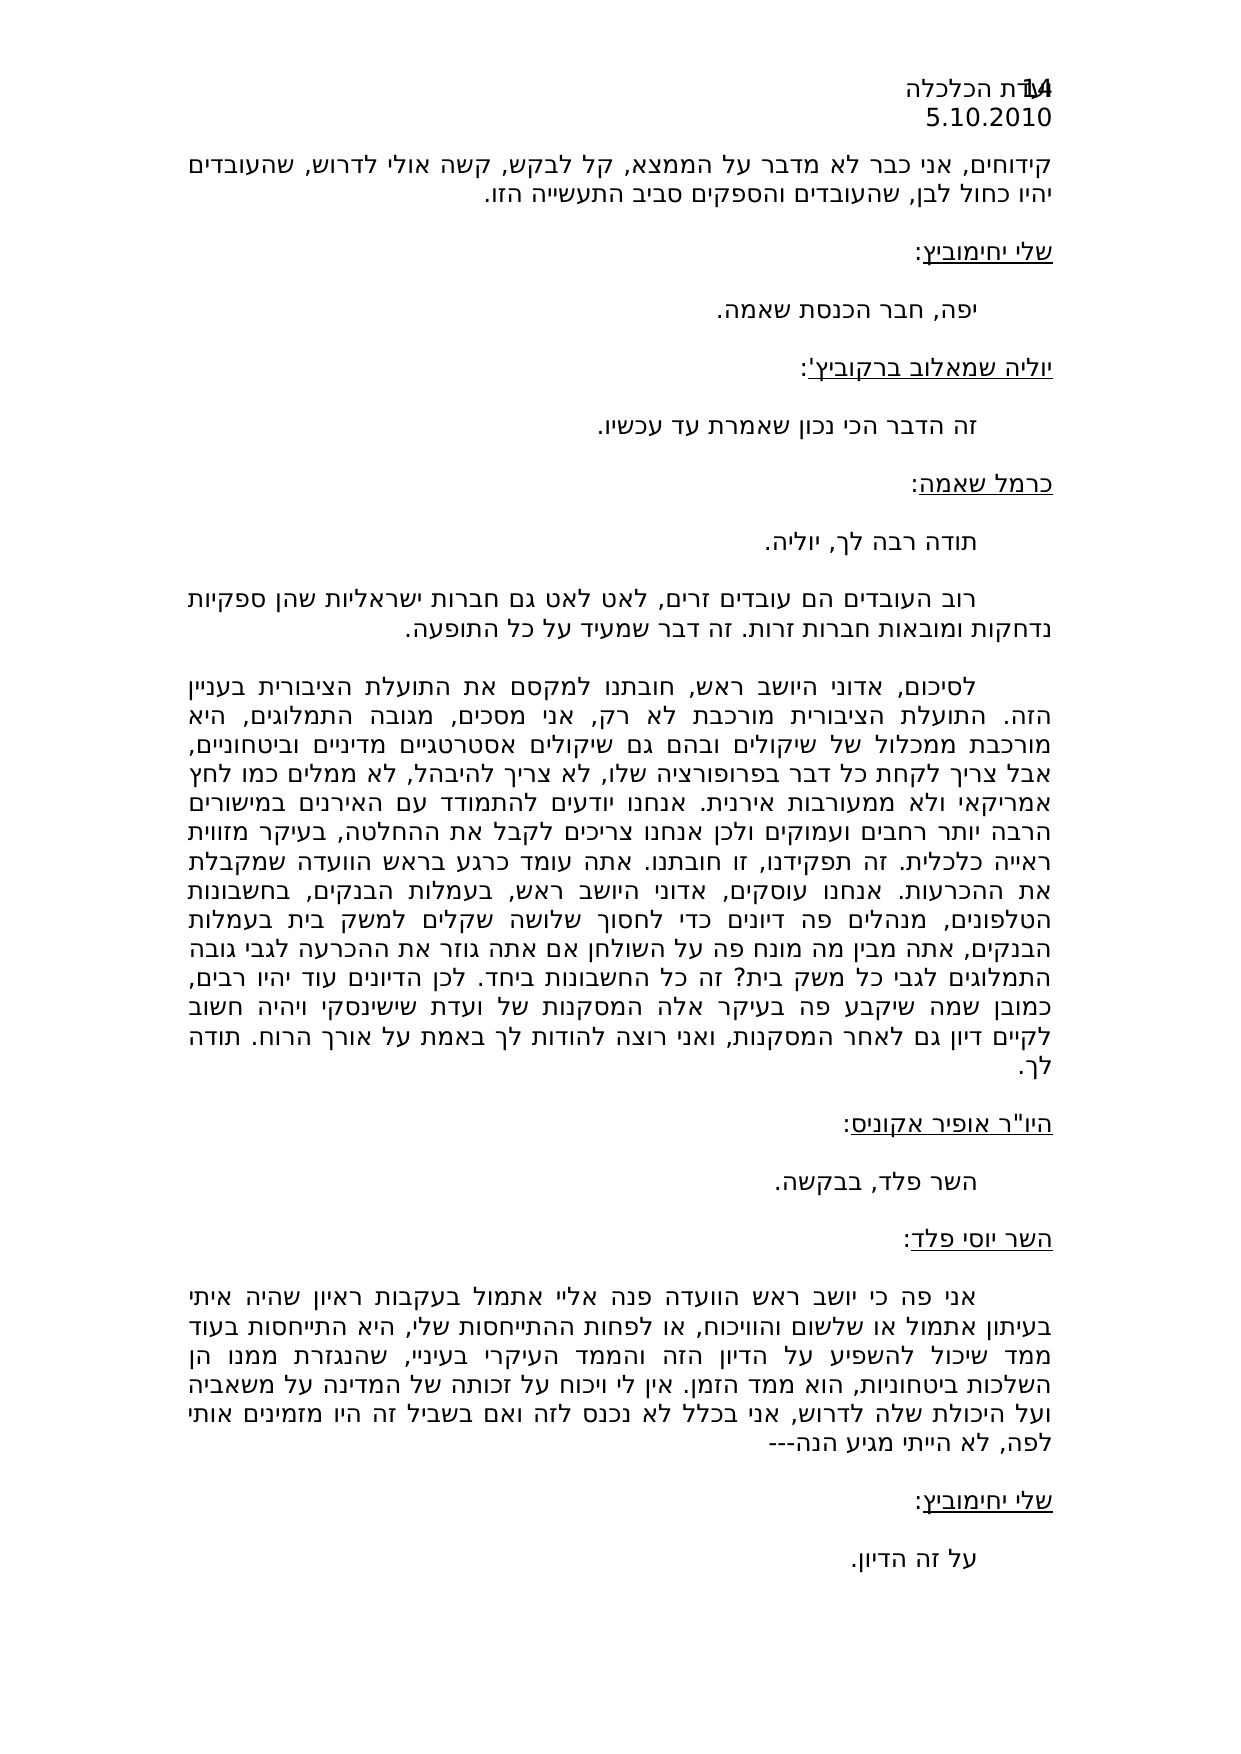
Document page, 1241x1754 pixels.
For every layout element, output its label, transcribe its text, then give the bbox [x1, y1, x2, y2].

text השר יוסי פלד: [187, 1224, 1053, 1254]
text שלי יחימוביץ: [187, 1486, 1053, 1515]
text רוב העובדים הם עובדים זרים, לאט לאט גם חברות ישראליות שהן ספקיות נדחקות ומובאות חברות זרות. זה דבר שמעיד על כל התופעה. [187, 584, 1053, 643]
text שלי יחימוביץ: [187, 237, 1053, 266]
text זה הדבר הכי נכון שאמרת עד עכשיו. [187, 411, 1053, 440]
text יפה, חבר הכנסת שאמה. [187, 295, 1053, 324]
text על זה הדיון. [187, 1544, 1053, 1573]
text היו"ר אופיר אקוניס: [187, 1109, 1053, 1138]
text תודה רבה לך, יוליה. [187, 527, 1053, 556]
text יוליה שמאלוב ברקוביץ': [187, 353, 1053, 382]
text לסיכום, אדוני היושב ראש, חובתנו למקסם את התועלת הציבורית בעניין הזה. התועלת הציבורית מורכבת לא רק, אני מסכים, מגובה התמלוגים, היא מורכבת ממכלול של שיקולים ובהם גם שיקולים אסטרטגיים מדיניים וביטחוניים, אבל צריך לקחת כל דבר בפרופורציה שלו, לא צריך להיבהל, לא ממלים כמו לחץ אמריקאי ולא ממעורבות אירנית. אנחנו יודעים להתמודד עם האירנים במישורים הרבה יותר רחבים ועמוקים ולכן אנחנו צריכים לקבל את ההחלטה, בעיקר מזווית ראייה כלכלית. זה תפקידנו, זו חובתנו. אתה עומד כרגע בראש הוועדה שמקבלת את ההכרעות. אנחנו עוסקים, אדוני היושב ראש, בעמלות הבנקים, בחשבונות הטלפונים, מנהלים פה דיונים כדי לחסוך שלושה שקלים למשק בית בעמלות הבנקים, אתה מבין מה מונח פה על השולחן אם אתה גוזר את ההכרעה לגבי גובה התמלוגים לגבי כל משק בית? זה כל החשבונות ביחד. לכן הדיונים עוד יהיו רבים, כמובן שמה שיקבע פה בעיקר אלה המסקנות של ועדת שישינסקי ויהיה חשוב לקיים דיון גם לאחר המסקנות, ואני רוצה להודות לך באמת על אורך הרוח. תודה לך. [187, 672, 1053, 1080]
text כרמל שאמה: [187, 469, 1053, 498]
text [187, 150, 1053, 208]
text אני פה כי יושב ראש הוועדה פנה אליי אתמול בעקבות ראיון שהיה איתי בעיתון אתמול או שלשום והוויכוח, או לפחות ההתייחסות שלי, היא התייחסות בעוד ממד שיכול להשפיע על הדיון הזה והממד העיקרי בעיניי, שהנגזרת ממנו הן השלכות ביטחוניות, הוא ממד הזמן. אין לי ויכוח על זכותה של המדינה על משאביה ועל היכולת שלה לדרוש, אני בכלל לא נכנס לזה ואם בשביל זה היו מזמינים אותי לפה, לא הייתי מגיע הנה--- [187, 1282, 1053, 1457]
text השר פלד, בבקשה. [187, 1167, 1053, 1196]
